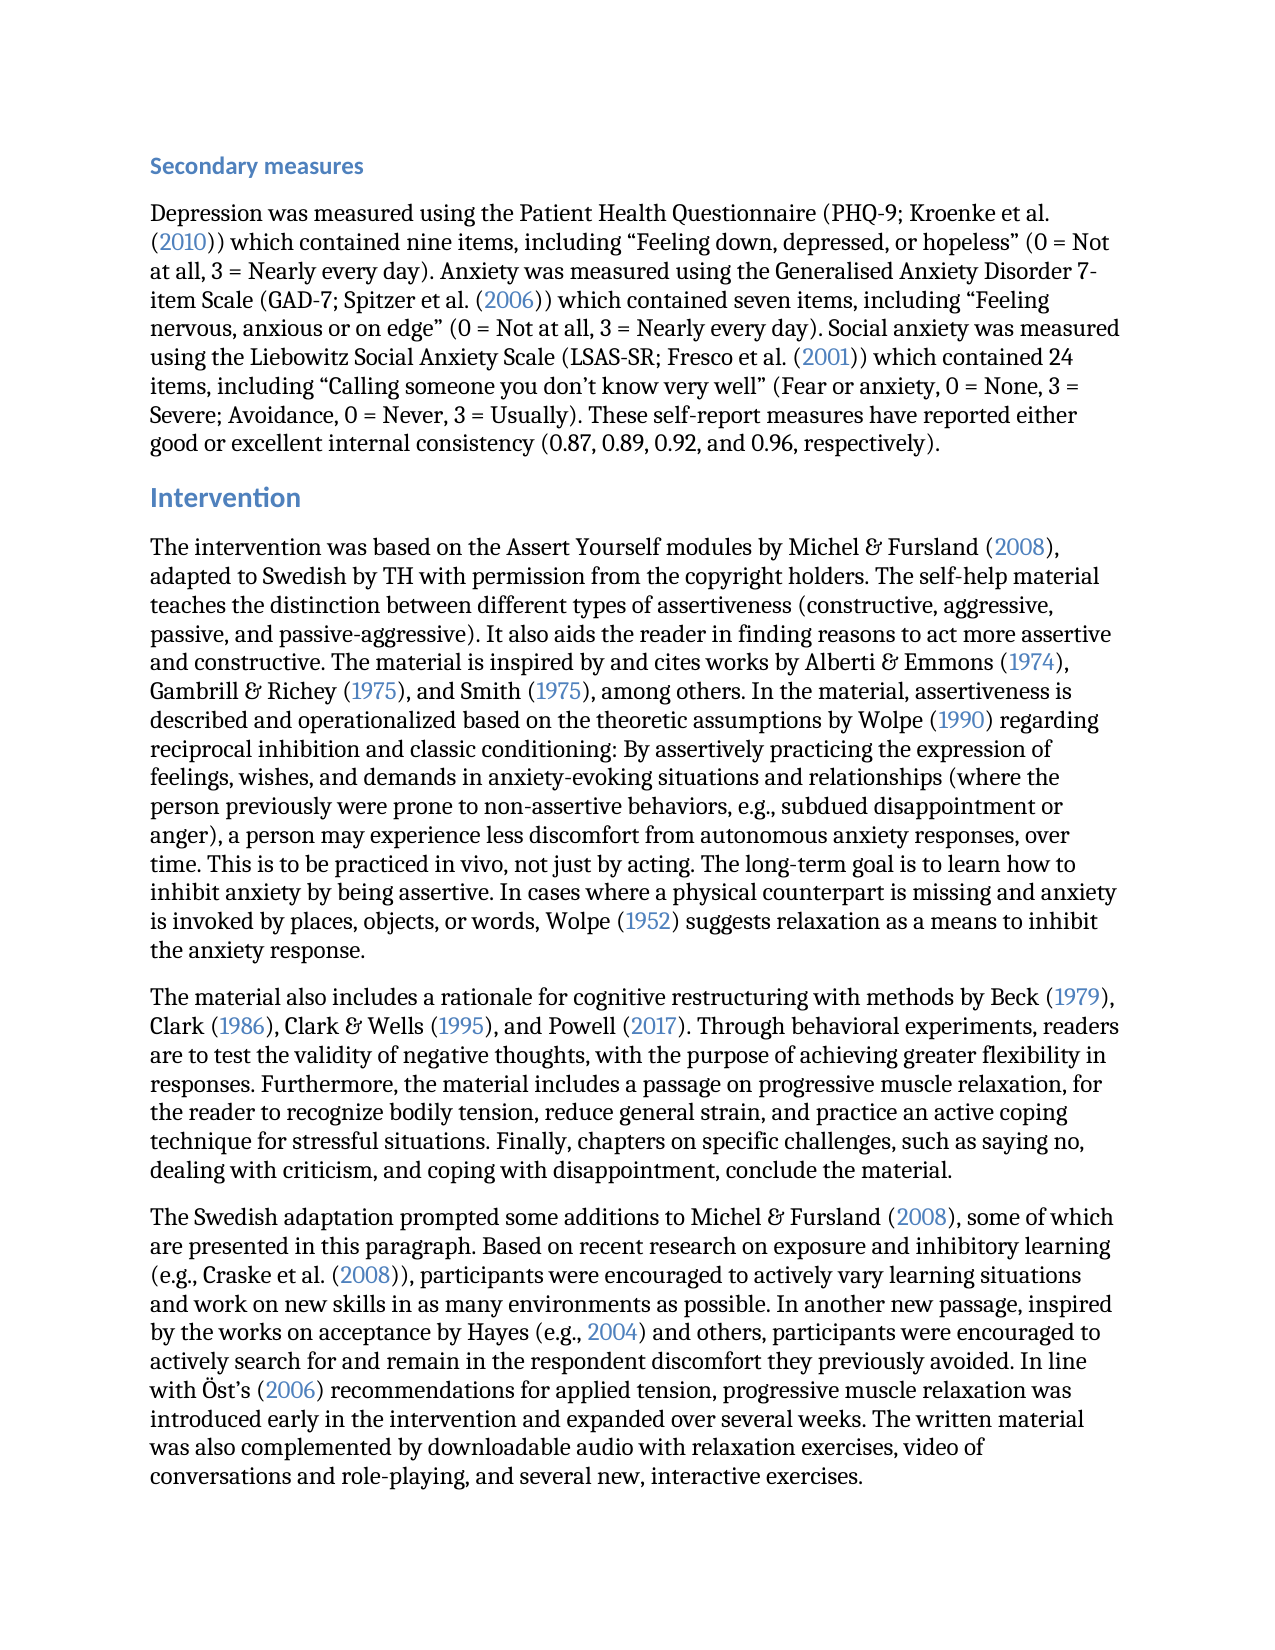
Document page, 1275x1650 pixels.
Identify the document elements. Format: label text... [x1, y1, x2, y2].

text The Swedish adaptation prompted some additions to Michel & Fursland (2008), some of which are presented in this paragraph. Based on recent research on exposure and inhibitory learning (e.g., Craske et al. (2008)), participants were encouraged to actively vary learning situations and work on new skills in as many environments as possible. In another new passage, inspired by the works on acceptance by Hayes (e.g., 2004) and others, participants were encouraged to actively search for and remain in the respondent discomfort they previously avoided. In line with Öst’s (2006) recommendations for applied tension, progressive muscle relaxation was introduced early in the intervention and expanded over several weeks. The written material was also complemented by downloadable audio with relaxation exercises, video of conversations and role-playing, and several new, interactive exercises. [150, 1203, 1125, 1491]
text The intervention was based on the Assert Yourself modules by Michel & Fursland (2008), adapted to Swedish by TH with permission from the copyright holders. The self-help material teaches the distinction between different types of assertiveness (constructive, aggressive, passive, and passive-aggressive). It also aids the reader in finding reasons to act more assertive and constructive. The material is inspired by and cites works by Alberti & Emmons (1974), Gambrill & Richey (1975), and Smith (1975), among others. In the material, assertiveness is described and operationalized based on the theoretic assumptions by Wolpe (1990) regarding reciprocal inhibition and classic conditioning: By assertively practicing the expression of feelings, wishes, and demands in anxiety-evoking situations and relationships (where the person previously were prone to non-assertive behaviors, e.g., subdued disappointment or anger), a person may experience less discomfort from autonomous anxiety responses, over time. This is to be practiced in vivo, not just by acting. The long-term goal is to learn how to inhibit anxiety by being assertive. In cases where a physical counterpart is missing and anxiety is invoked by places, objects, or words, Wolpe (1952) suggests relaxation as a means to inhibit the anxiety response. [150, 533, 1125, 964]
text The material also includes a rationale for cognitive restructuring with methods by Beck (1979), Clark (1986), Clark & Wells (1995), and Powell (2017). Through behavioral experiments, readers are to test the validity of negative thoughts, with the purpose of achieving greater flexibility in responses. Furthermore, the material includes a passage on progressive muscle relaxation, for the reader to recognize bodily tension, reduce general strain, and practice an active coping technique for stressful situations. Finally, chapters on specific challenges, such as saying no, dealing with criticism, and coping with disappointment, conclude the material. [150, 983, 1125, 1184]
subtitle Intervention [150, 479, 1125, 514]
subtitle Secondary measures [150, 150, 1125, 181]
